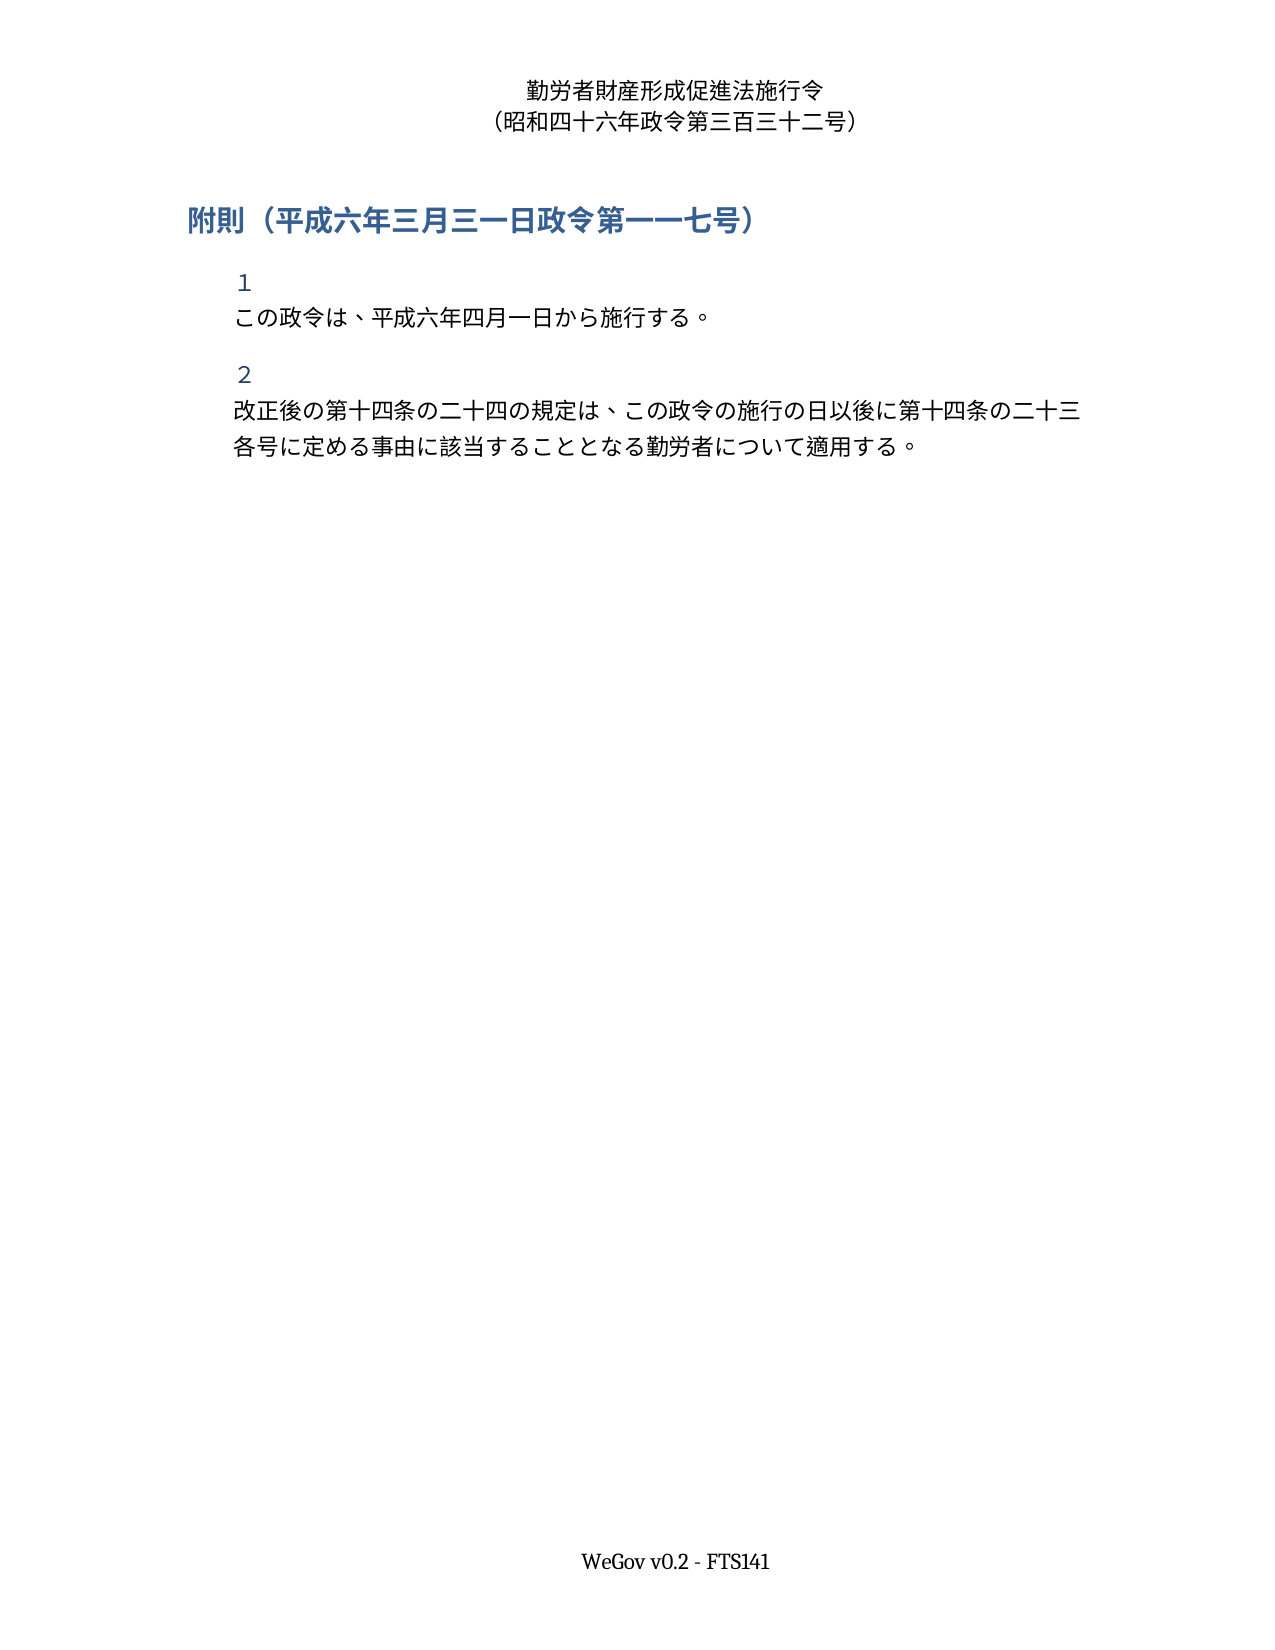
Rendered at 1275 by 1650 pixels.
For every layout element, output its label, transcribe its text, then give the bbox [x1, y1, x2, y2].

text この政令は、平成六年四月一日から施行する。 [233, 302, 1087, 334]
subtitle １ [233, 266, 1087, 298]
subtitle 附則（平成六年三月三一日政令第一一七号） [187, 200, 1087, 240]
text 改正後の第十四条の二十四の規定は、この政令の施行の日以後に第十四条の二十三各号に定める事由に該当することとなる勤労者について適用する。 [233, 395, 1087, 462]
subtitle ２ [233, 359, 1087, 390]
